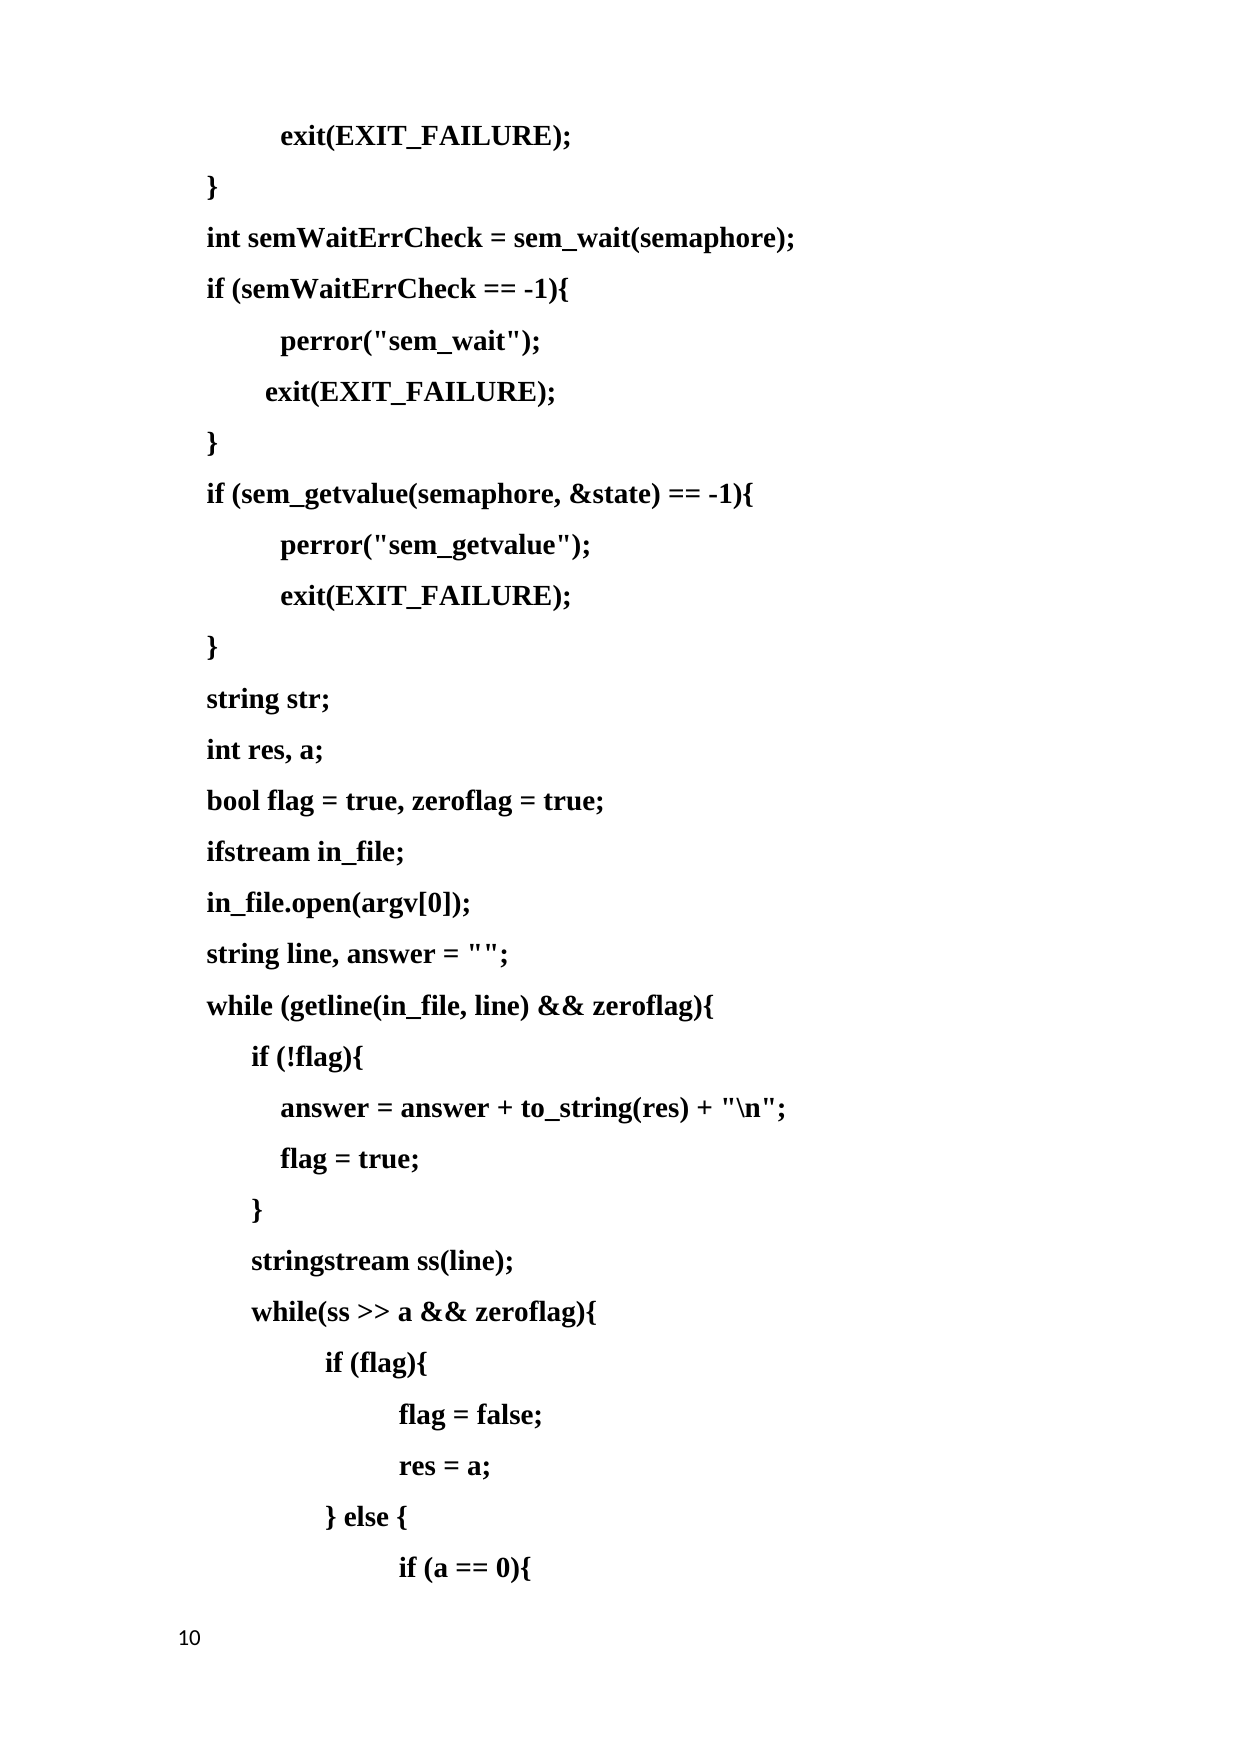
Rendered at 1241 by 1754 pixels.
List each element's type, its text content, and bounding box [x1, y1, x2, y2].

text } [177, 1192, 1152, 1226]
text exit(EXIT_FAILURE); [177, 578, 1152, 612]
text int semWaitErrCheck = sem_wait(semaphore); [177, 220, 1152, 254]
text ifstream in_file; [177, 834, 1152, 868]
text perror("sem_wait"); [177, 323, 1152, 356]
text } [177, 629, 1152, 663]
text exit(EXIT_FAILURE); [177, 118, 1152, 152]
text flag = false; [177, 1397, 1152, 1430]
text } [177, 169, 1152, 203]
text if (flag){ [177, 1346, 1152, 1379]
text exit(EXIT_FAILURE); [177, 374, 1152, 407]
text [177, 476, 1152, 510]
text perror("sem_getvalue"); [177, 527, 1152, 561]
text if (a == 0){ [177, 1550, 1152, 1584]
text bool flag = true, zeroflag = true; [177, 783, 1152, 817]
text } else { [177, 1499, 1152, 1533]
text string str; [177, 681, 1152, 714]
text in_file.open(argv[0]); [177, 885, 1152, 919]
text } [177, 425, 1152, 458]
text if (!flag){ [177, 1039, 1152, 1072]
text flag = true; [177, 1141, 1152, 1174]
text string line, answer = ""; [177, 936, 1152, 970]
text if (semWaitErrCheck == -1){ [177, 272, 1152, 305]
text stringstream ss(line); [177, 1243, 1152, 1277]
text answer = answer + to_string(res) + "\n"; [177, 1090, 1152, 1123]
text while (getline(in_file, line) && zeroflag){ [177, 988, 1152, 1021]
text int res, a; [177, 732, 1152, 765]
text res = a; [177, 1448, 1152, 1481]
text while(ss >> a && zeroflag){ [177, 1294, 1152, 1328]
